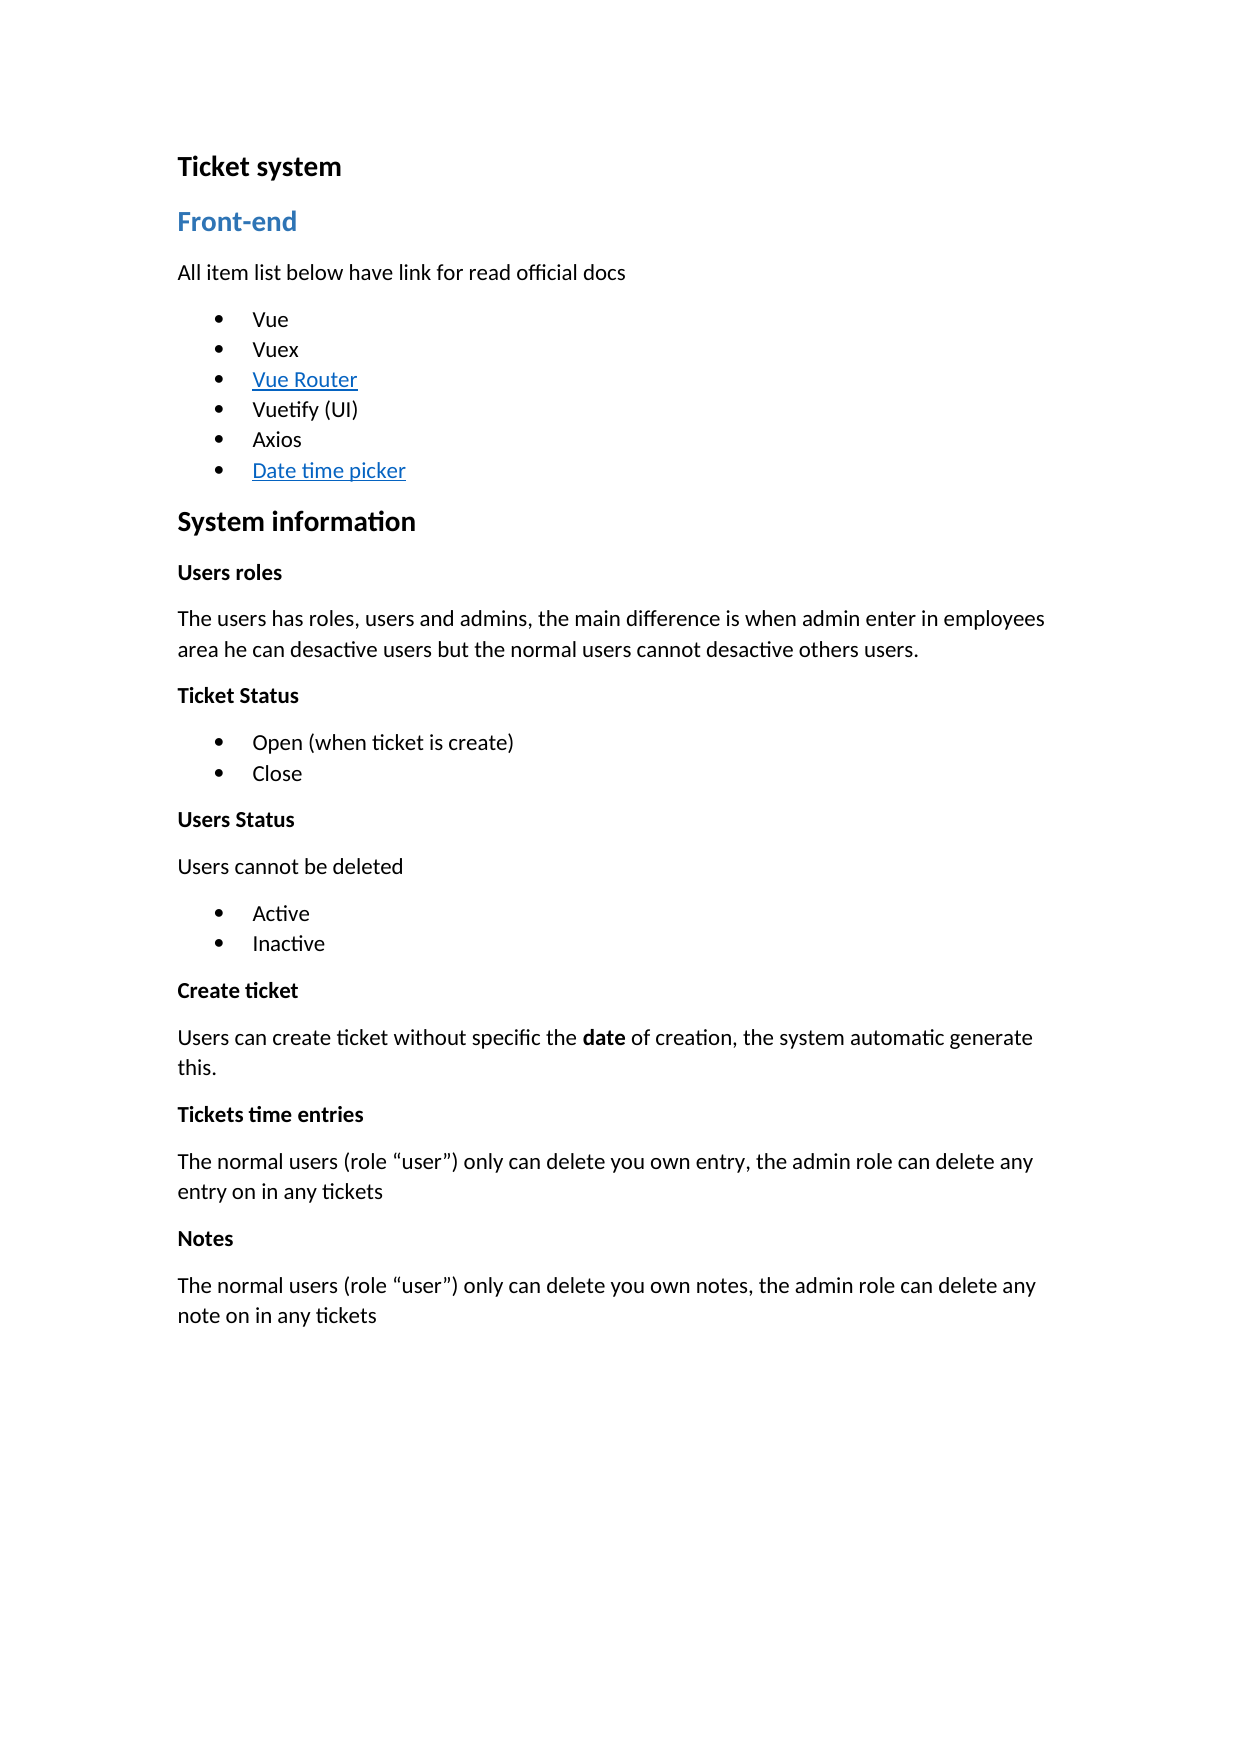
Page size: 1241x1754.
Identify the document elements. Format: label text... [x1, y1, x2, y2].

text Users Status [177, 806, 1063, 834]
text Create ticket [177, 976, 1063, 1004]
list Inactive [215, 929, 1063, 958]
list Vuetify (UI) [215, 395, 1063, 423]
text The normal users (role “user”) only can delete you own notes, the admin role can delete any note on in any tickets [177, 1271, 1063, 1329]
text System information [177, 503, 1063, 538]
text The normal users (role “user”) only can delete you own entry, the admin role can delete any entry on in any tickets [177, 1147, 1063, 1206]
text Ticket Status [177, 682, 1063, 710]
list Vue Router [215, 365, 1063, 393]
list Date time picker [215, 456, 1063, 484]
text The users has roles, users and admins, the main difference is when admin enter in employees area he can desactive users but the normal users cannot desactive others users. [177, 604, 1063, 663]
text Users can create ticket without specific the date of creation, the system automatic generate this. [177, 1023, 1063, 1082]
text Users roles [177, 558, 1063, 586]
text All item list below have link for read official docs [177, 258, 1063, 286]
text Notes [177, 1224, 1063, 1252]
text Ticket system [177, 148, 1063, 183]
list Axios [215, 426, 1063, 453]
text Front-end [177, 203, 1063, 238]
list Vuex [215, 335, 1063, 363]
list Active [215, 899, 1063, 927]
list Open (when ticket is create) [215, 728, 1063, 757]
list Close [215, 759, 1063, 787]
text Users cannot be deleted [177, 852, 1063, 881]
list Vue [215, 305, 1063, 333]
text Tickets time entries [177, 1100, 1063, 1128]
